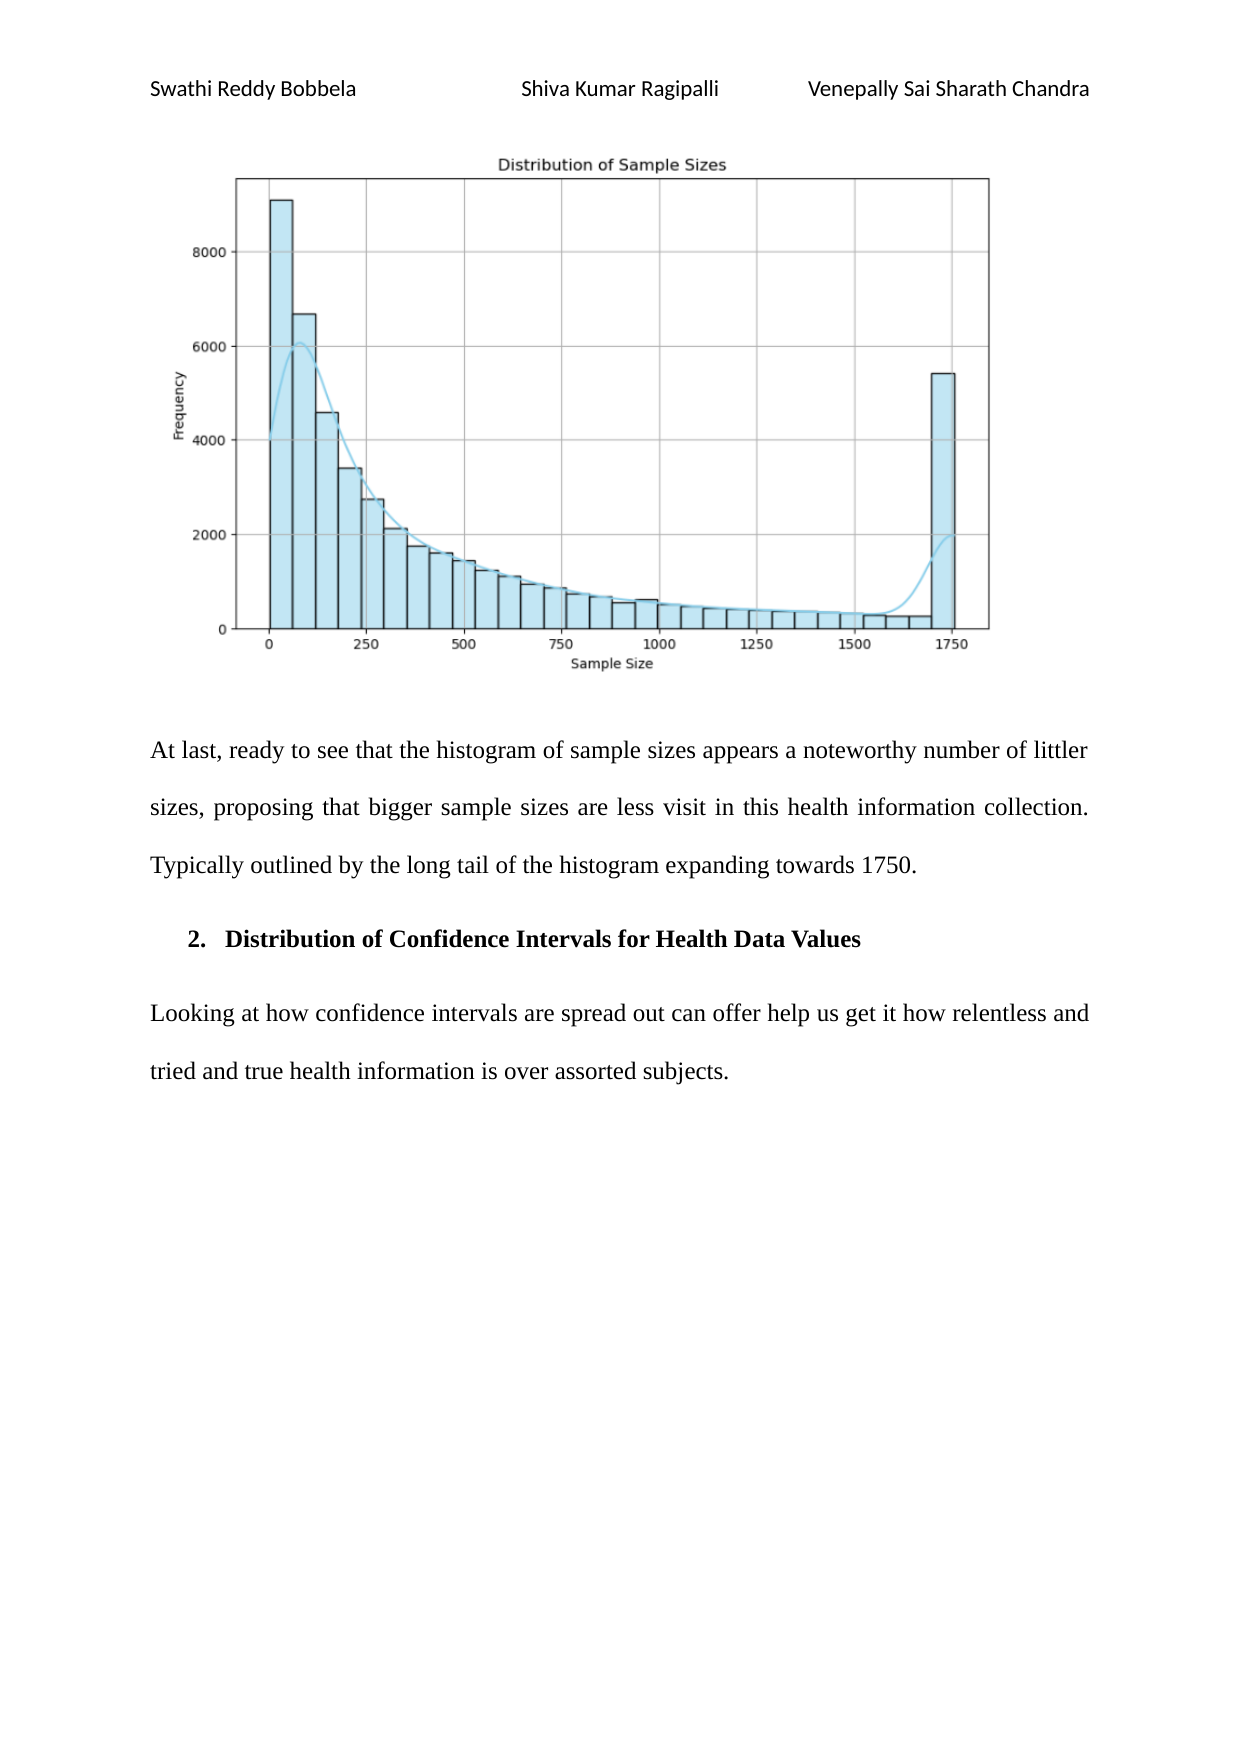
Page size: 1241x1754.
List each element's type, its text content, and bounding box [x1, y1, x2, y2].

text At last, ready to see that the histogram of sample sizes appears a noteworthy number of littler sizes, proposing that bigger sample sizes are less visit in this health information collection. Typically outlined by the long tail of the histogram expanding towards 1750. [150, 735, 1090, 879]
text Looking at how confidence intervals are spread out can offer help us get it how relentless and tried and true health information is over assorted subjects. [150, 998, 1090, 1084]
list Distribution of Confidence Intervals for Health Data Values [187, 924, 1090, 953]
picture [150, 150, 1091, 691]
